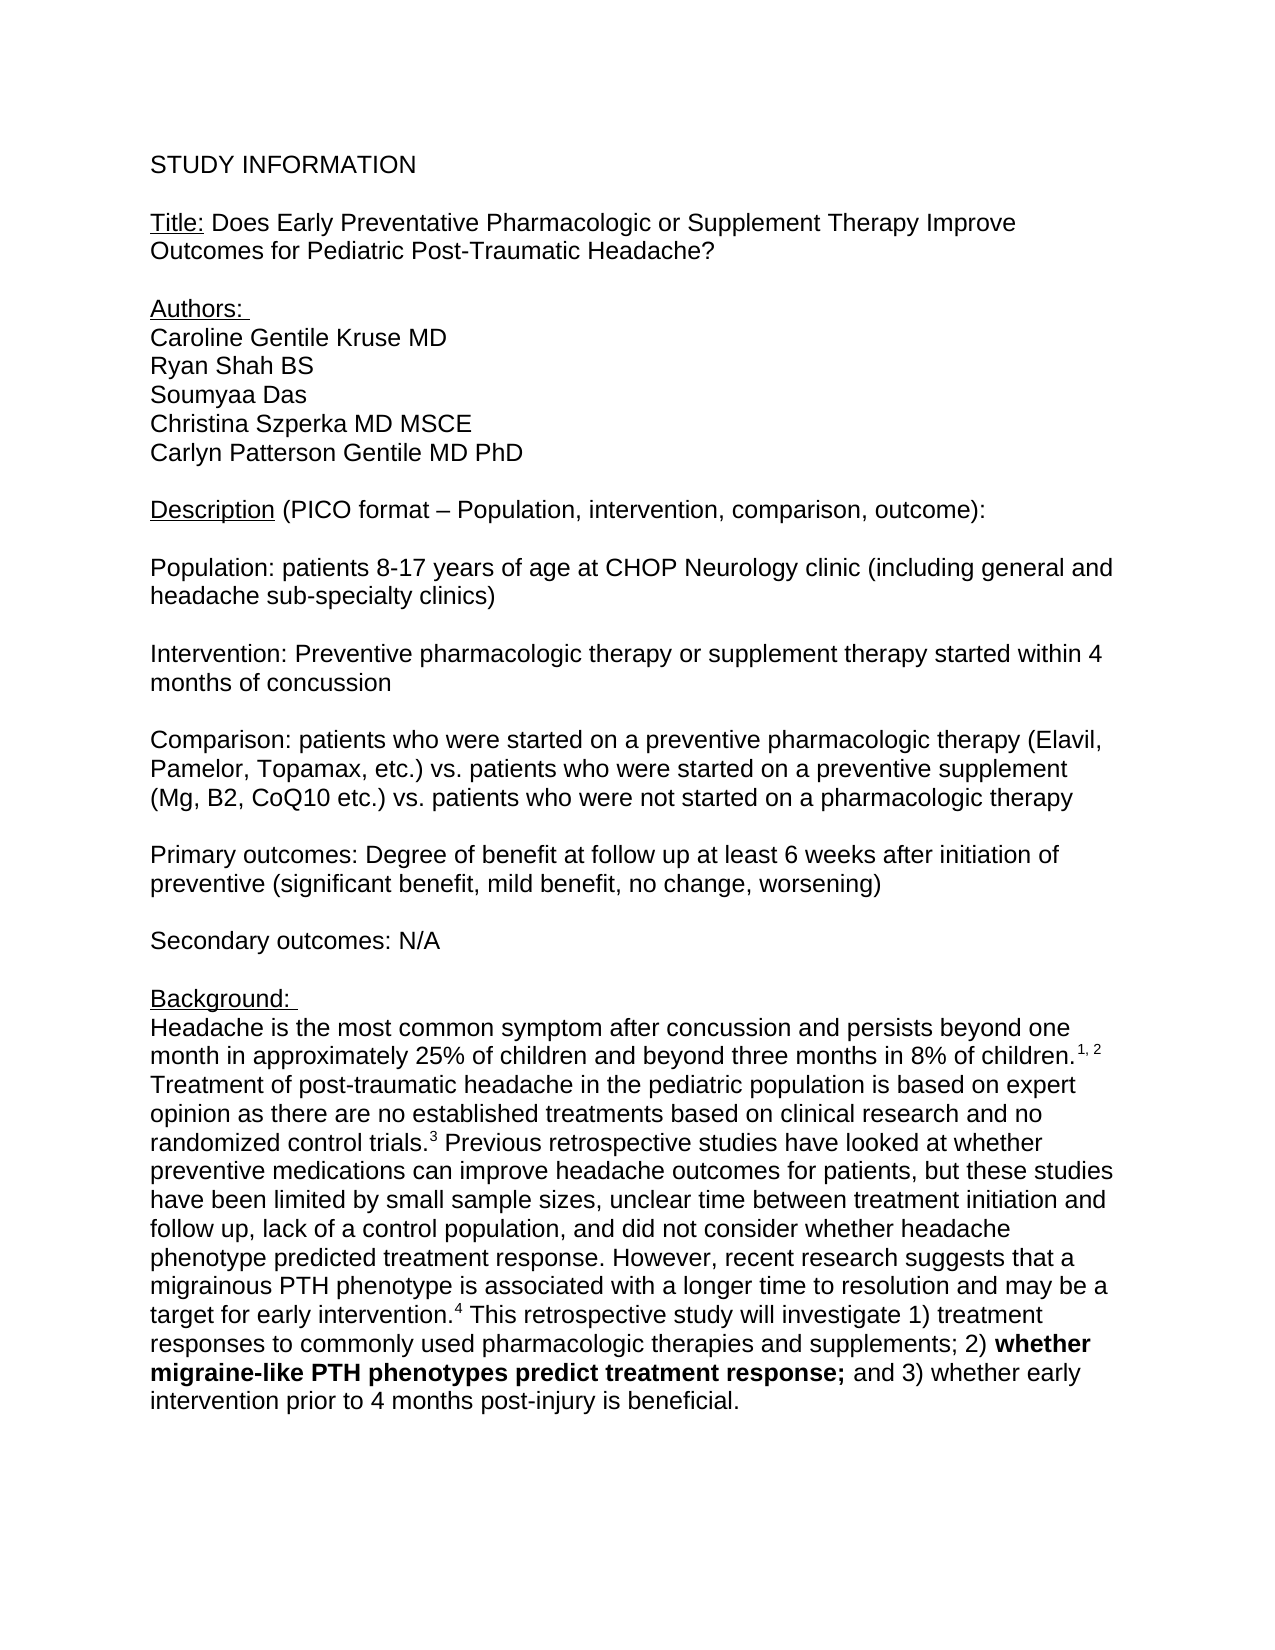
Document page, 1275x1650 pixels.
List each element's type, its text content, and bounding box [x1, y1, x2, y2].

text Caroline Gentile Kruse MD [150, 322, 1125, 351]
text Christina Szperka MD MSCE [150, 409, 1125, 437]
text Carlyn Patterson Gentile MD PhD [150, 437, 1125, 466]
text Population: patients 8-17 years of age at CHOP Neurology clinic (including general and headache sub-specialty clinics) [150, 552, 1125, 610]
text Title: Does Early Preventative Pharmacologic or Supplement Therapy Improve Outcomes for Pediatric Post-Traumatic Headache? [150, 207, 1125, 265]
text Comparison: patients who were started on a preventive pharmacologic therapy (Elavil, Pamelor, Topamax, etc.) vs. patients who were started on a preventive supplement (Mg, B2, CoQ10 etc.) vs. patients who were not started on a pharmacologic therapy [150, 725, 1125, 811]
text Headache is the most common symptom after concussion and persists beyond one month in approximately 25% of children and beyond three months in 8% of children.1, 2 Treatment of post-traumatic headache in the pediatric population is based on expert opinion as there are no established treatments based on clinical research and no randomized control trials.3 Previous retrospective studies have looked at whether preventive medications can improve headache outcomes for patients, but these studies have been limited by small sample sizes, unclear time between treatment initiation and follow up, lack of a control population, and did not consider whether headache phenotype predicted treatment response. However, recent research suggests that a migrainous PTH phenotype is associated with a longer time to resolution and may be a target for early intervention.4 This retrospective study will investigate 1) treatment responses to commonly used pharmacologic therapies and supplements; 2) whether migraine-like PTH phenotypes predict treatment response; and 3) whether early intervention prior to 4 months post-injury is beneficial. [150, 1012, 1125, 1415]
text Description (PICO format – Population, intervention, comparison, outcome): [150, 495, 1125, 524]
text Background: [150, 984, 1125, 1012]
text Secondary outcomes: N/A [150, 926, 1125, 955]
text Soumyaa Das [150, 380, 1125, 409]
text Ryan Shah BS [150, 351, 1125, 380]
text Intervention: Preventive pharmacologic therapy or supplement therapy started within 4 months of concussion [150, 639, 1125, 696]
text STUDY INFORMATION [150, 150, 1125, 207]
text Primary outcomes: Degree of benefit at follow up at least 6 weeks after initiation of preventive (significant benefit, mild benefit, no change, worsening) [150, 840, 1125, 897]
text Authors: [150, 294, 1125, 322]
